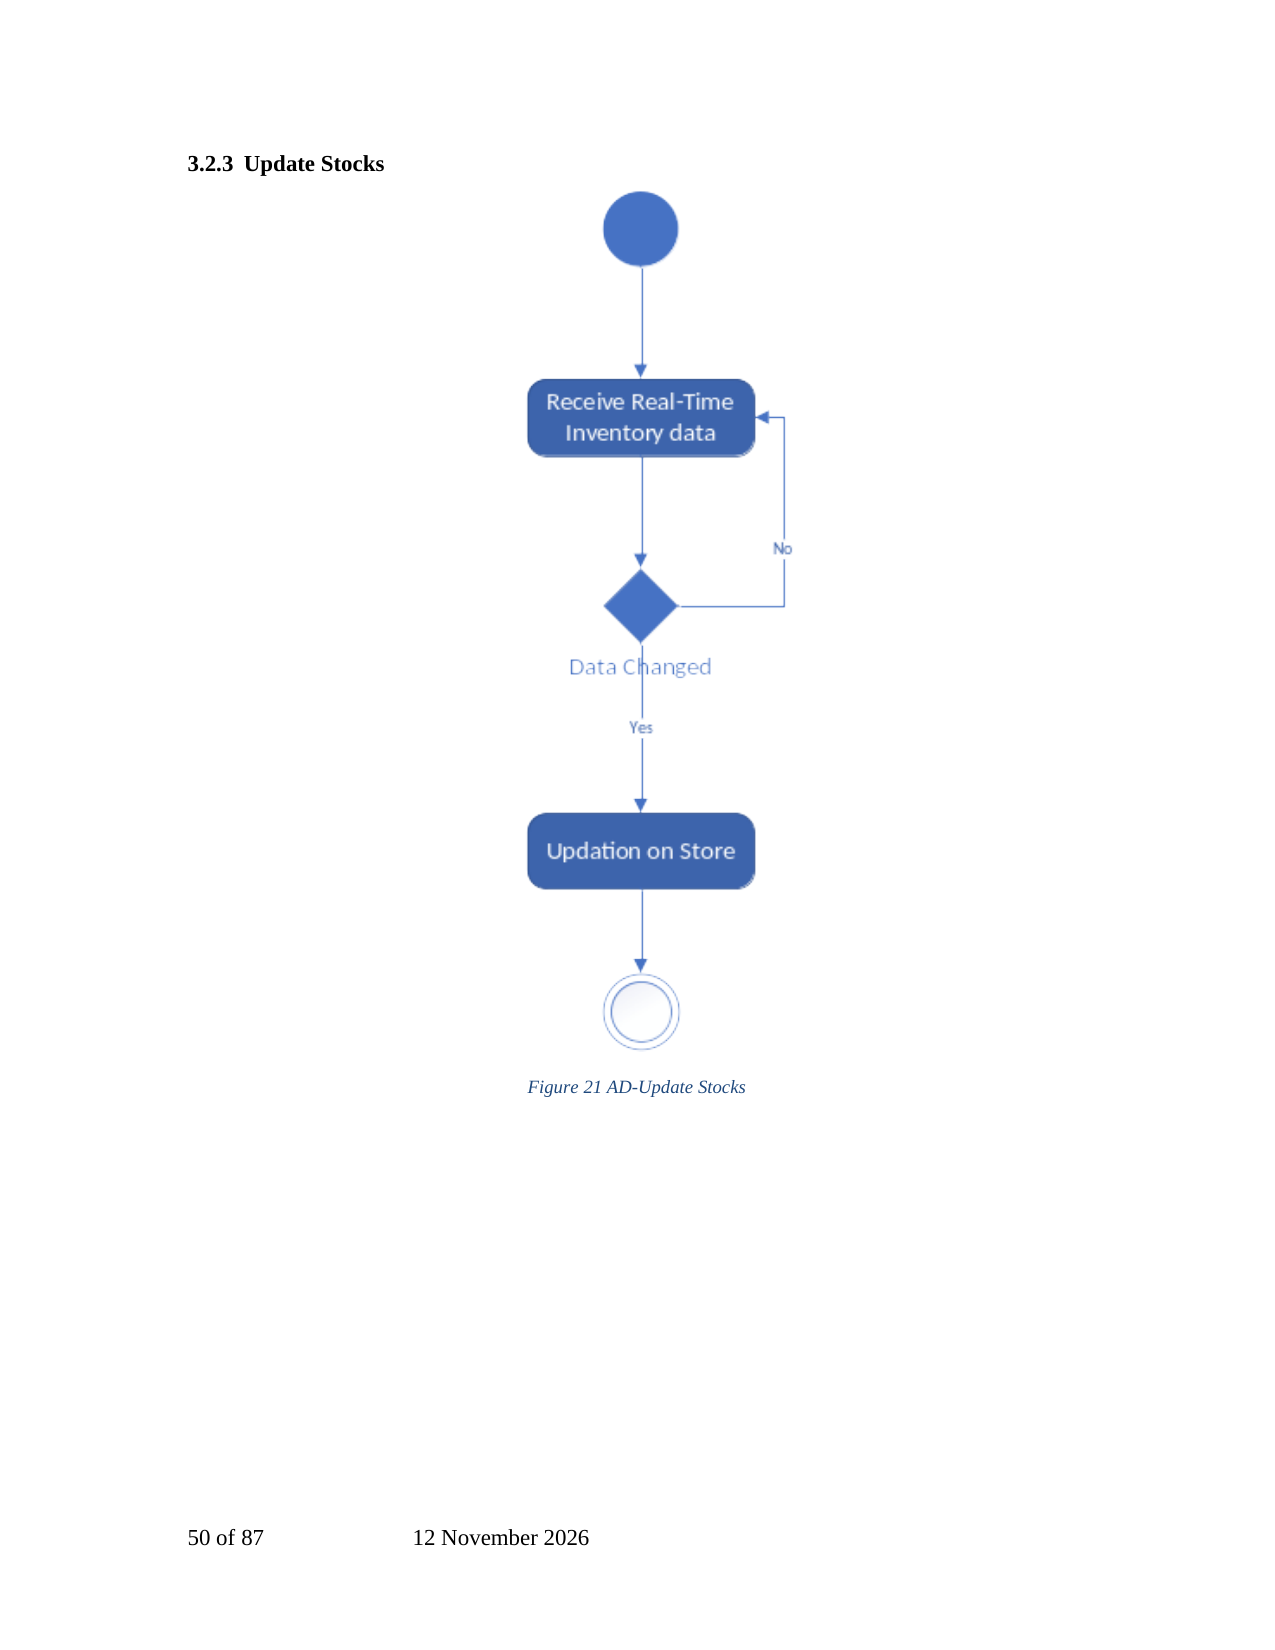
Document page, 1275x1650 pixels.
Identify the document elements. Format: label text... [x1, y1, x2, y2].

text Figure 21 AD-Update Stocks [187, 1076, 1087, 1098]
subtitle Update Stocks [187, 150, 1087, 176]
